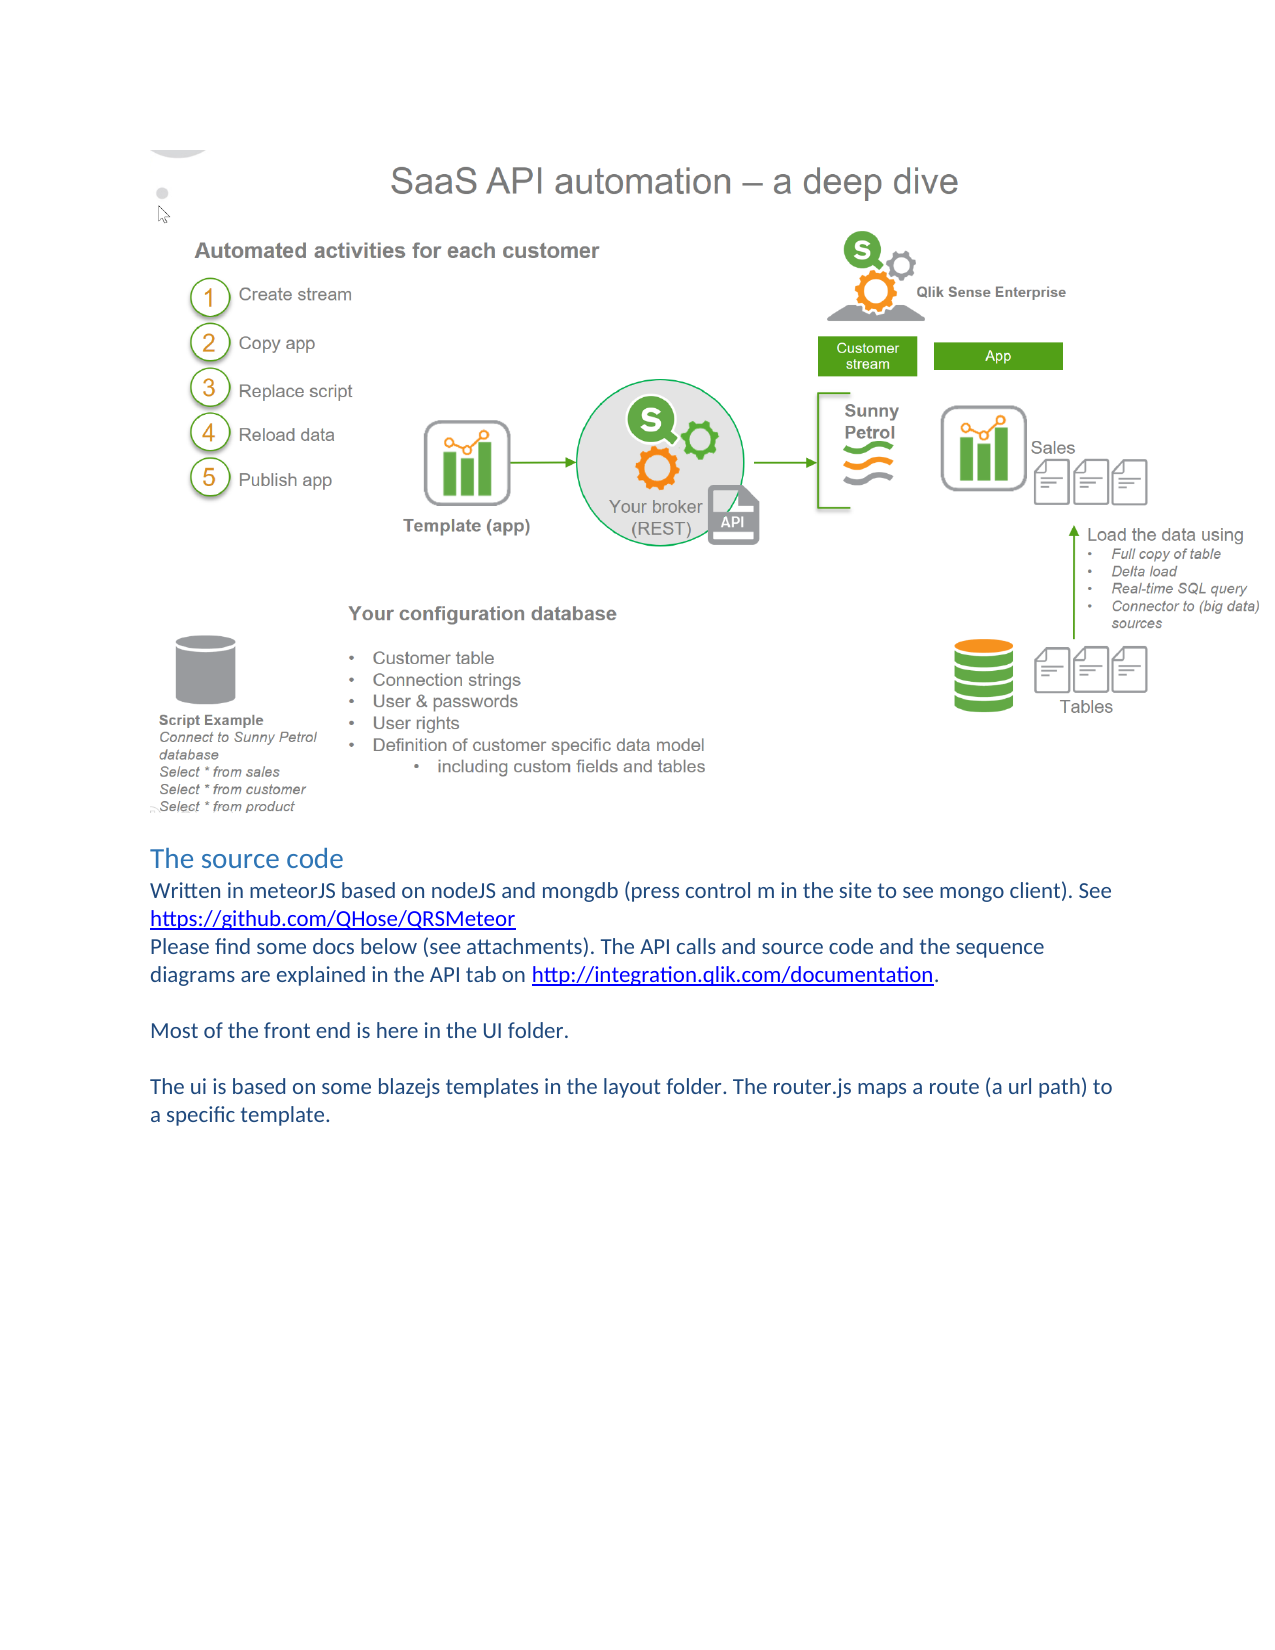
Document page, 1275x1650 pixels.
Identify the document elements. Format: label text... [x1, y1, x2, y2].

text Written in meteorJS based on nodeJS and mongdb (press control m in the site to see mongo client). See https://github.com/QHose/QRSMeteor [150, 876, 1125, 932]
text Please find some docs below (see attachments). The API calls and source code and the sequence diagrams are explained in the API tab on http://integration.qlik.com/documentation. [150, 932, 1125, 988]
text The source code [150, 841, 1125, 876]
picture [150, 150, 1261, 813]
text Most of the front end is here in the UI folder. [150, 1016, 1125, 1044]
text The ui is based on some blazejs templates in the layout folder. The router.js maps a route (a url path) to a specific template. [150, 1072, 1125, 1128]
